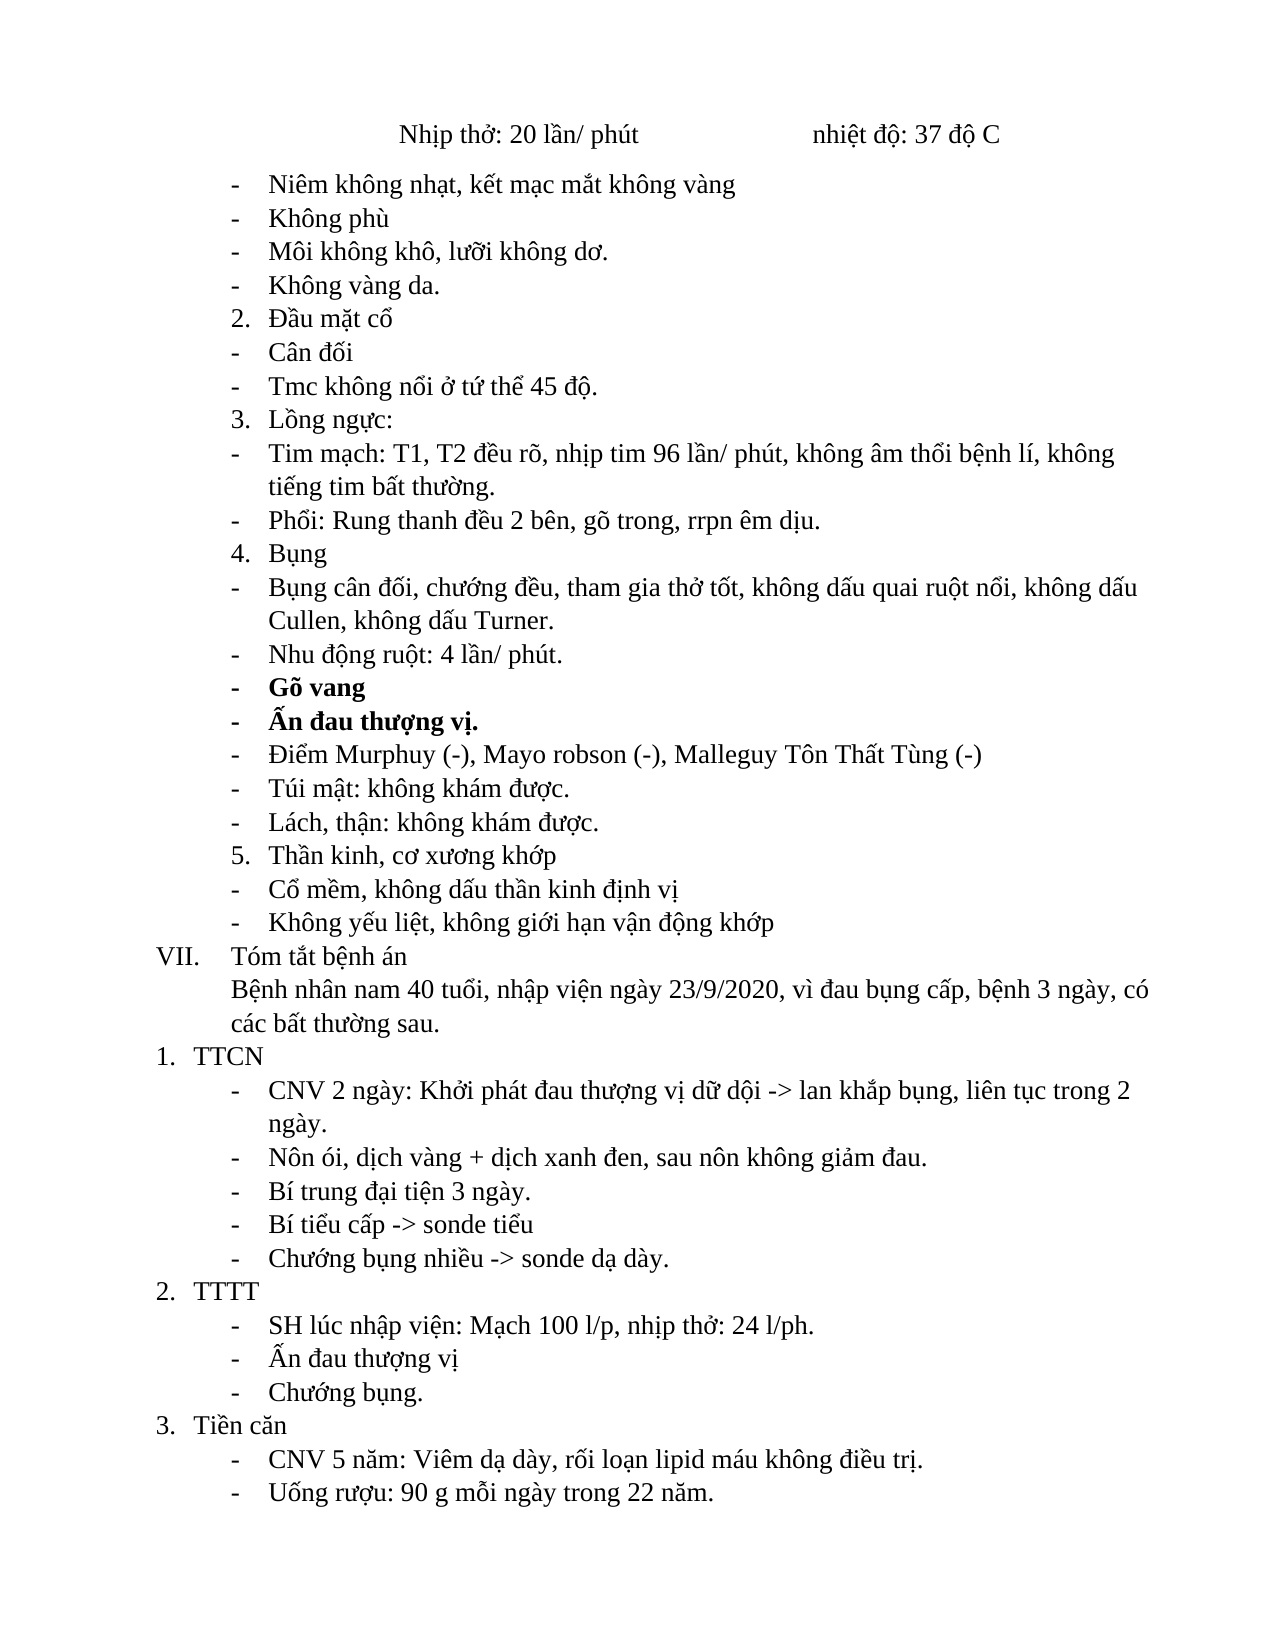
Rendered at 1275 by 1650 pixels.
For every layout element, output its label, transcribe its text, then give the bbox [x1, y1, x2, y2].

list SH lúc nhập viện: Mạch 100 l/p, nhịp thở: 24 l/ph. [231, 1309, 1157, 1340]
list Ấn đau thượng vị. [231, 705, 1157, 736]
list Nhu động ruột: 4 lần/ phút. [231, 638, 1157, 669]
list Lồng ngực: [231, 403, 1157, 434]
list Tiền căn [156, 1409, 1157, 1441]
list Bụng cân đối, chướng đều, tham gia thở tốt, không dấu quai ruột nổi, không dấu Cullen, không dấu Turner. [231, 571, 1157, 636]
list Không vàng da. [231, 269, 1157, 300]
list Môi không khô, lưỡi không dơ. [231, 235, 1157, 267]
list Lách, thận: không khám được. [231, 806, 1157, 837]
list Túi mật: không khám được. [231, 772, 1157, 803]
list Cổ mềm, không dấu thần kinh định vị [231, 873, 1157, 904]
list Phổi: Rung thanh đều 2 bên, gõ trong, rrpn êm dịu. [231, 504, 1157, 535]
list Bụng [231, 537, 1157, 568]
list Thần kinh, cơ xương khớp [231, 839, 1157, 870]
list Uống rượu: 90 g mỗi ngày trong 22 năm. [231, 1476, 1157, 1508]
text Nhịp thở: 20 lần/ phút nhiệt độ: 37 độ C [268, 118, 1157, 149]
list TTTT [156, 1275, 1157, 1306]
list Bí trung đại tiện 3 ngày. [231, 1174, 1157, 1206]
list Tóm tắt bệnh án [156, 940, 1157, 971]
list Đầu mặt cổ [231, 302, 1157, 334]
list CNV 2 ngày: Khởi phát đau thượng vị dữ dội -> lan khắp bụng, liên tục trong 2 ngày. [231, 1074, 1157, 1139]
list Bệnh nhân nam 40 tuổi, nhập viện ngày 23/9/2020, vì đau bụng cấp, bệnh 3 ngày, có các bất thường sau. [231, 973, 1157, 1038]
list Tmc không nổi ở tứ thể 45 độ. [231, 369, 1157, 401]
list Chướng bụng nhiều -> sonde dạ dày. [231, 1242, 1157, 1273]
list Không phù [231, 202, 1157, 233]
list Không yếu liệt, không giới hạn vận động khớp [231, 906, 1157, 937]
list Gõ vang [231, 671, 1157, 703]
list Điểm Murphuy (-), Mayo robson (-), Malleguy Tôn Thất Tùng (-) [231, 738, 1157, 770]
list Tim mạch: T1, T2 đều rõ, nhịp tim 96 lần/ phút, không âm thổi bệnh lí, không tiếng tim bất thường. [231, 437, 1157, 501]
list Bí tiểu cấp -> sonde tiểu [231, 1208, 1157, 1239]
list TTCN [156, 1040, 1157, 1072]
list Ấn đau thượng vị [231, 1342, 1157, 1373]
list Nôn ói, dịch vàng + dịch xanh đen, sau nôn không giảm đau. [231, 1141, 1157, 1172]
list CNV 5 năm: Viêm dạ dày, rối loạn lipid máu không điều trị. [231, 1443, 1157, 1474]
list Niêm không nhạt, kết mạc mắt không vàng [231, 168, 1157, 199]
list Chướng bụng. [231, 1376, 1157, 1407]
list Cân đối [231, 336, 1157, 367]
